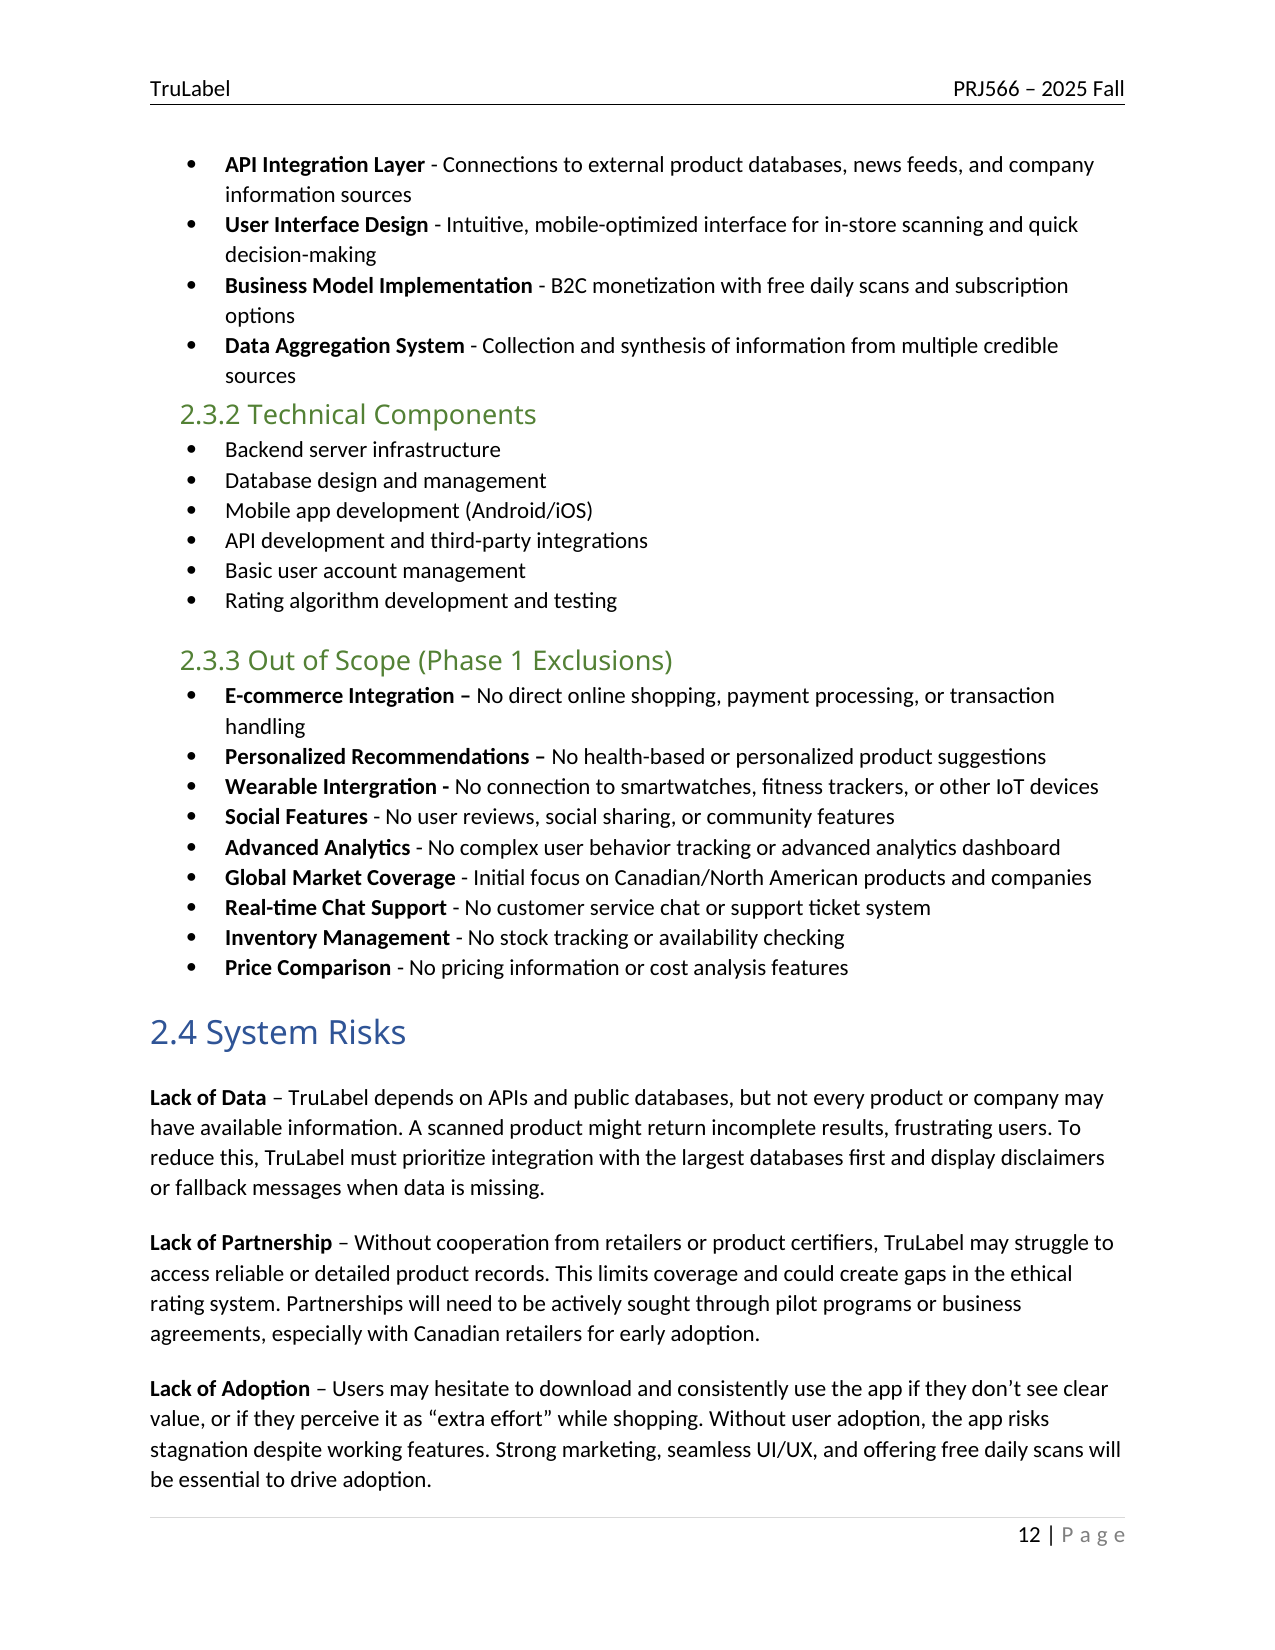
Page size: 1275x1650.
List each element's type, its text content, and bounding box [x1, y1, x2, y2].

list Inventory Management - No stock tracking or availability checking [187, 923, 1125, 951]
list Global Market Coverage - Initial focus on Canadian/North American products and companies [187, 863, 1125, 891]
list Business Model Implementation - B2C monetization with free daily scans and subscription options [187, 271, 1125, 329]
list API development and third-party integrations [187, 526, 1125, 554]
subtitle 2.3.3 Out of Scope (Phase 1 Exclusions) [179, 642, 1125, 679]
list Real-time Chat Support - No customer service chat or support ticket system [187, 893, 1125, 921]
list Advanced Analytics - No complex user behavior tracking or advanced analytics dashboard [187, 833, 1125, 861]
list Personalized Recommendations – No health-based or personalized product suggestions [187, 742, 1125, 770]
text Lack of Data – TruLabel depends on APIs and public databases, but not every product or company may have available information. A scanned product might return incomplete results, frustrating users. To reduce this, TruLabel must prioritize integration with the largest databases first and display disclaimers or fallback messages when data is missing. [150, 1083, 1125, 1201]
list User Interface Design - Intuitive, mobile-optimized interface for in-store scanning and quick decision-making [187, 210, 1125, 269]
list Mobile app development (Android/iOS) [187, 496, 1125, 524]
list Price Comparison - No pricing information or cost analysis features [187, 953, 1125, 982]
list E-commerce Integration – No direct online shopping, payment processing, or transaction handling [187, 682, 1125, 740]
list Data Aggregation System - Collection and synthesis of information from multiple credible sources [187, 331, 1125, 389]
list API Integration Layer - Connections to external product databases, news feeds, and company information sources [187, 150, 1125, 208]
list Basic user account management [187, 556, 1125, 584]
list Social Features - No user reviews, social sharing, or community features [187, 802, 1125, 831]
subtitle 2.3.2 Technical Components [179, 396, 1125, 433]
text Lack of Adoption – Users may hesitate to download and consistently use the app if they don’t see clear value, or if they perceive it as “extra effort” while shopping. Without user adoption, the app risks stagnation despite working features. Strong marketing, seamless UI/UX, and offering free daily scans will be essential to drive adoption. [150, 1374, 1125, 1493]
list Database design and management [187, 466, 1125, 494]
list Wearable Intergration - No connection to smartwatches, fitness trackers, or other IoT devices [187, 772, 1125, 800]
list Rating algorithm development and testing [187, 587, 1125, 615]
subtitle 2.4 System Risks [150, 1009, 1125, 1054]
list Backend server infrastructure [187, 436, 1125, 464]
text Lack of Partnership – Without cooperation from retailers or product certifiers, TruLabel may struggle to access reliable or detailed product records. This limits coverage and could create gaps in the ethical rating system. Partnerships will need to be actively sought through pilot programs or business agreements, especially with Canadian retailers for early adoption. [150, 1228, 1125, 1347]
